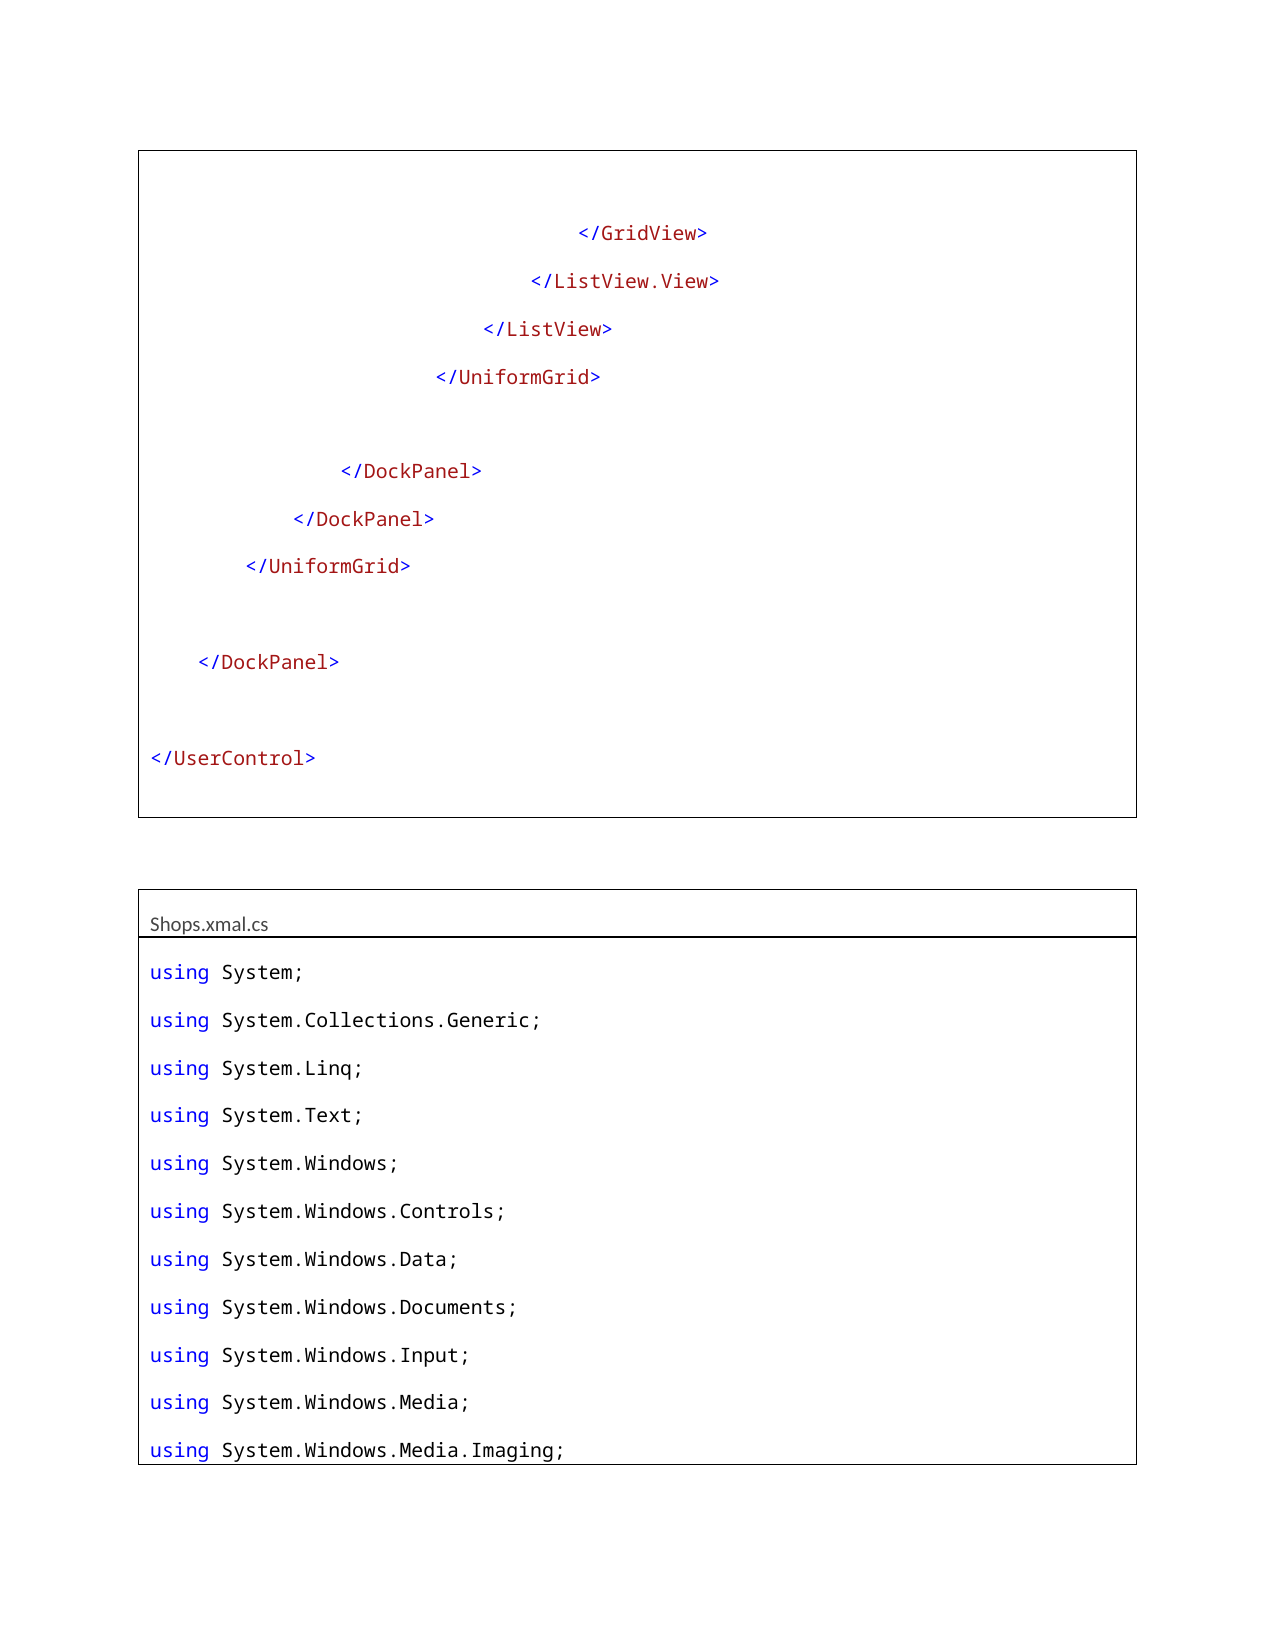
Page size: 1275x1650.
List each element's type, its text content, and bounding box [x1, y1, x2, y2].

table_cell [139, 938, 1136, 1463]
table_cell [139, 151, 1136, 817]
table_header Shops.xmal.cs [139, 890, 1136, 936]
